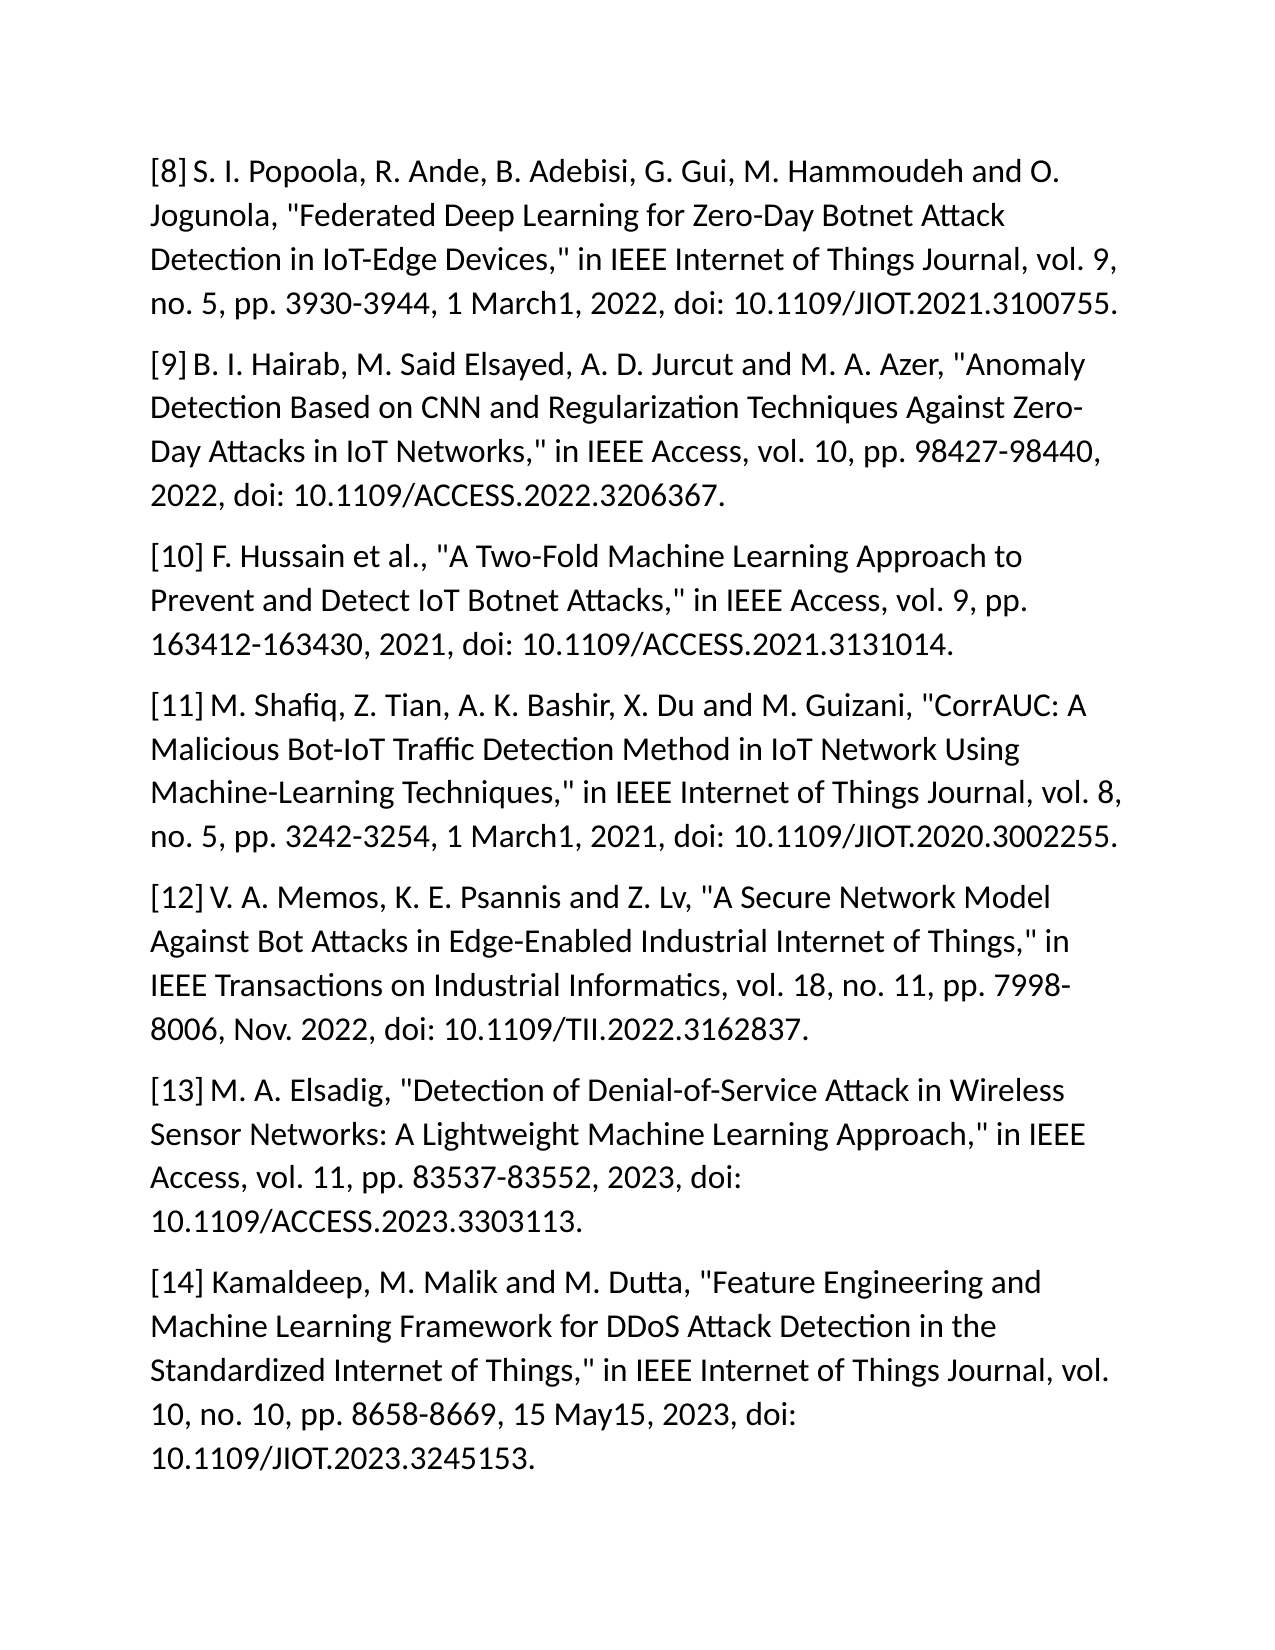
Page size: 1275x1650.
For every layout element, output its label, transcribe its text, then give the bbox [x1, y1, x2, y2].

text [9] B. I. Hairab, M. Said Elsayed, A. D. Jurcut and M. A. Azer, "Anomaly Detection Based on CNN and Regularization Techniques Against Zero-Day Attacks in IoT Networks," in IEEE Access, vol. 10, pp. 98427-98440, 2022, doi: 10.1109/ACCESS.2022.3206367. [150, 342, 1125, 515]
text [8] S. I. Popoola, R. Ande, B. Adebisi, G. Gui, M. Hammoudeh and O. Jogunola, "Federated Deep Learning for Zero-Day Botnet Attack Detection in IoT-Edge Devices," in IEEE Internet of Things Journal, vol. 9, no. 5, pp. 3930-3944, 1 March1, 2022, doi: 10.1109/JIOT.2021.3100755. [150, 150, 1125, 323]
text [14] Kamaldeep, M. Malik and M. Dutta, "Feature Engineering and Machine Learning Framework for DDoS Attack Detection in the Standardized Internet of Things," in IEEE Internet of Things Journal, vol. 10, no. 10, pp. 8658-8669, 15 May15, 2023, doi: 10.1109/JIOT.2023.3245153. [150, 1261, 1125, 1478]
text [13] M. A. Elsadig, "Detection of Denial-of-Service Attack in Wireless Sensor Networks: A Lightweight Machine Learning Approach," in IEEE Access, vol. 11, pp. 83537-83552, 2023, doi: 10.1109/ACCESS.2023.3303113. [150, 1068, 1125, 1241]
text [12] V. A. Memos, K. E. Psannis and Z. Lv, "A Secure Network Model Against Bot Attacks in Edge-Enabled Industrial Internet of Things," in IEEE Transactions on Industrial Informatics, vol. 18, no. 11, pp. 7998-8006, Nov. 2022, doi: 10.1109/TII.2022.3162837. [150, 876, 1125, 1049]
text [11] M. Shafiq, Z. Tian, A. K. Bashir, X. Du and M. Guizani, "CorrAUC: A Malicious Bot-IoT Traffic Detection Method in IoT Network Using Machine-Learning Techniques," in IEEE Internet of Things Journal, vol. 8, no. 5, pp. 3242-3254, 1 March1, 2021, doi: 10.1109/JIOT.2020.3002255. [150, 683, 1125, 856]
text [10] F. Hussain et al., "A Two-Fold Machine Learning Approach to Prevent and Detect IoT Botnet Attacks," in IEEE Access, vol. 9, pp. 163412-163430, 2021, doi: 10.1109/ACCESS.2021.3131014. [150, 535, 1125, 664]
